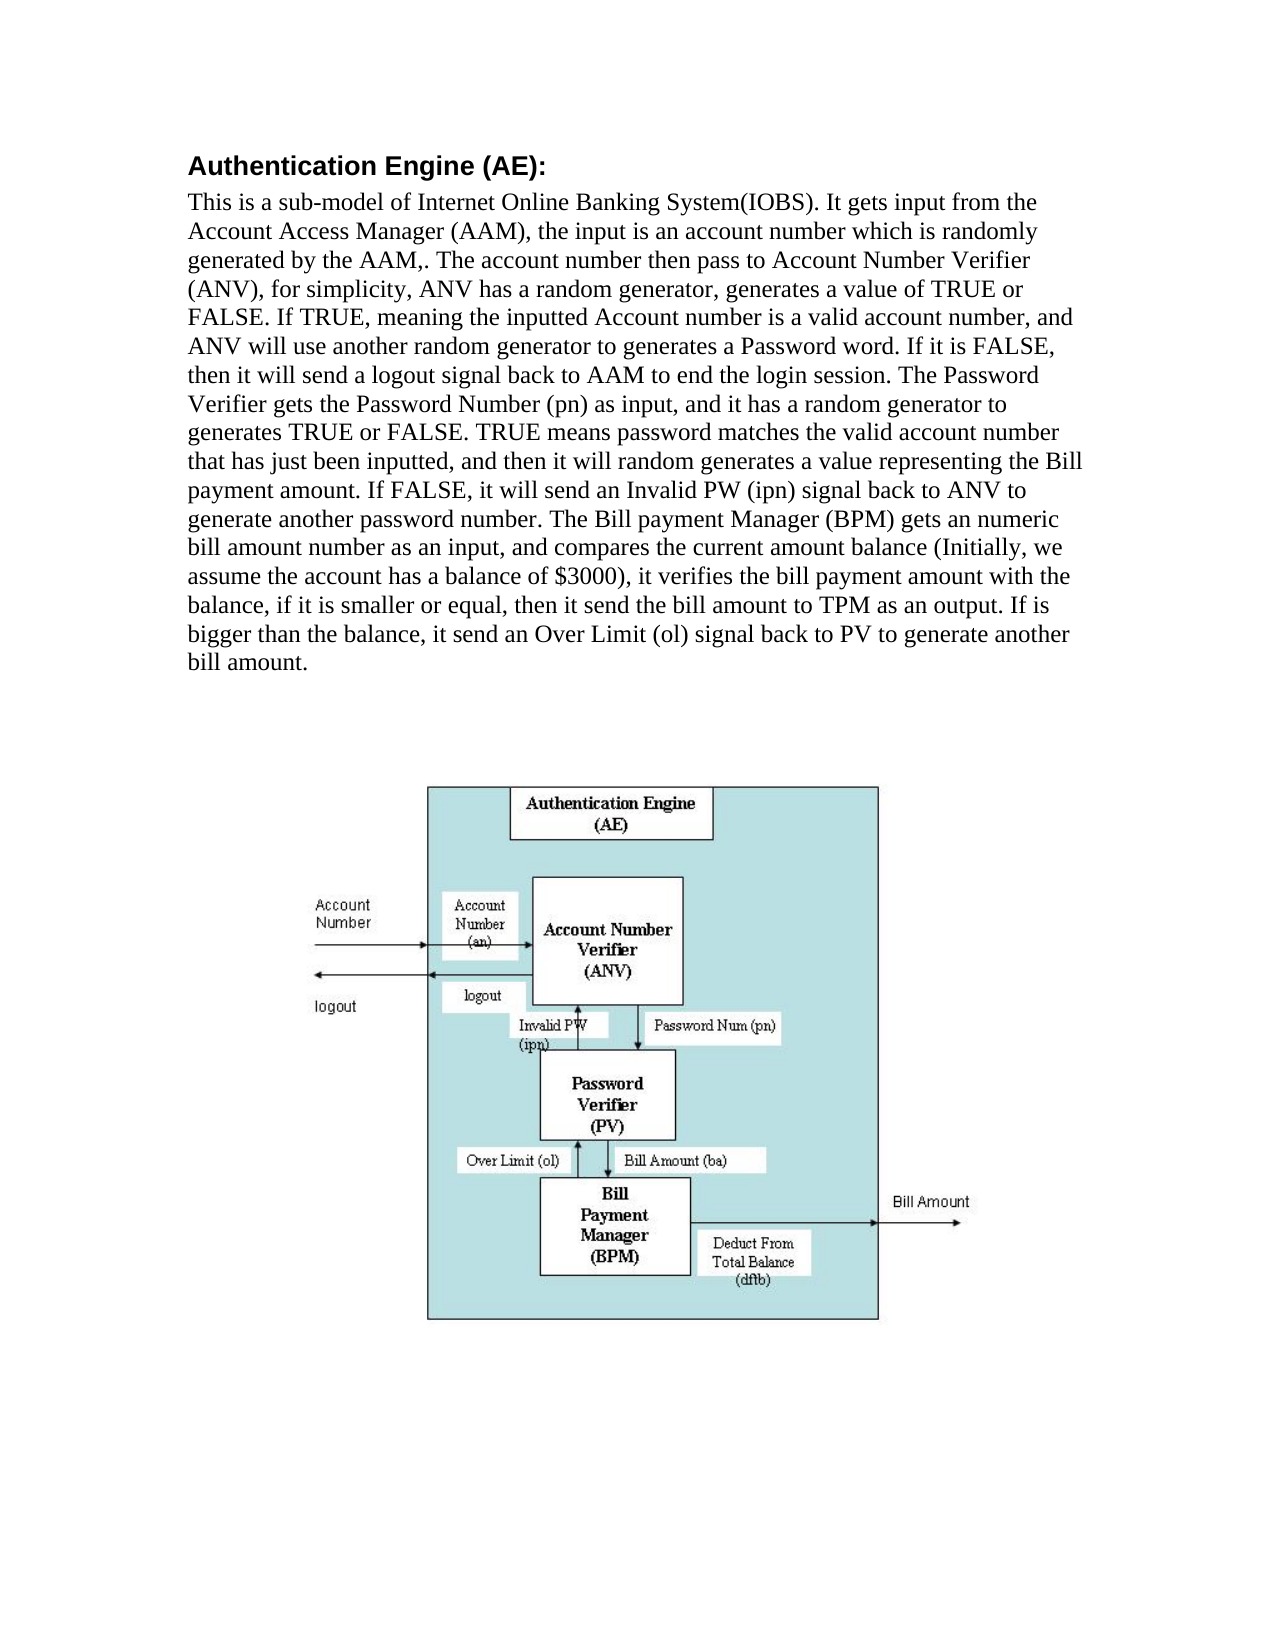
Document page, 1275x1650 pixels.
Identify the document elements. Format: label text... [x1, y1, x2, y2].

subtitle Authentication Engine (AE): [187, 150, 1087, 181]
picture [187, 705, 1088, 1380]
text This is a sub-model of Internet Online Banking System(IOBS). It gets input from the Account Access Manager (AAM), the input is an account number which is randomly generated by the AAM,. The account number then pass to Account Number Verifier (ANV), for simplicity, ANV has a random generator, generates a value of TRUE or FALSE. If TRUE, meaning the inputted Account number is a valid account number, and ANV will use another random generator to generates a Password word. If it is FALSE, then it will send a logout signal back to AAM to end the login session. The Password Verifier gets the Password Number (pn) as input, and it has a random generator to generates TRUE or FALSE. TRUE means password matches the valid account number that has just been inputted, and then it will random generates a value representing the Bill payment amount. If FALSE, it will send an Invalid PW (ipn) signal back to ANV to generate another password number. The Bill payment Manager (BPM) gets an numeric bill amount number as an input, and compares the current amount balance (Initially, we assume the account has a balance of $3000), it verifies the bill payment amount with the balance, if it is smaller or equal, then it send the bill amount to TPM as an output. If is bigger than the balance, it send an Over Limit (ol) signal back to PV to generate another bill amount. [187, 187, 1087, 676]
